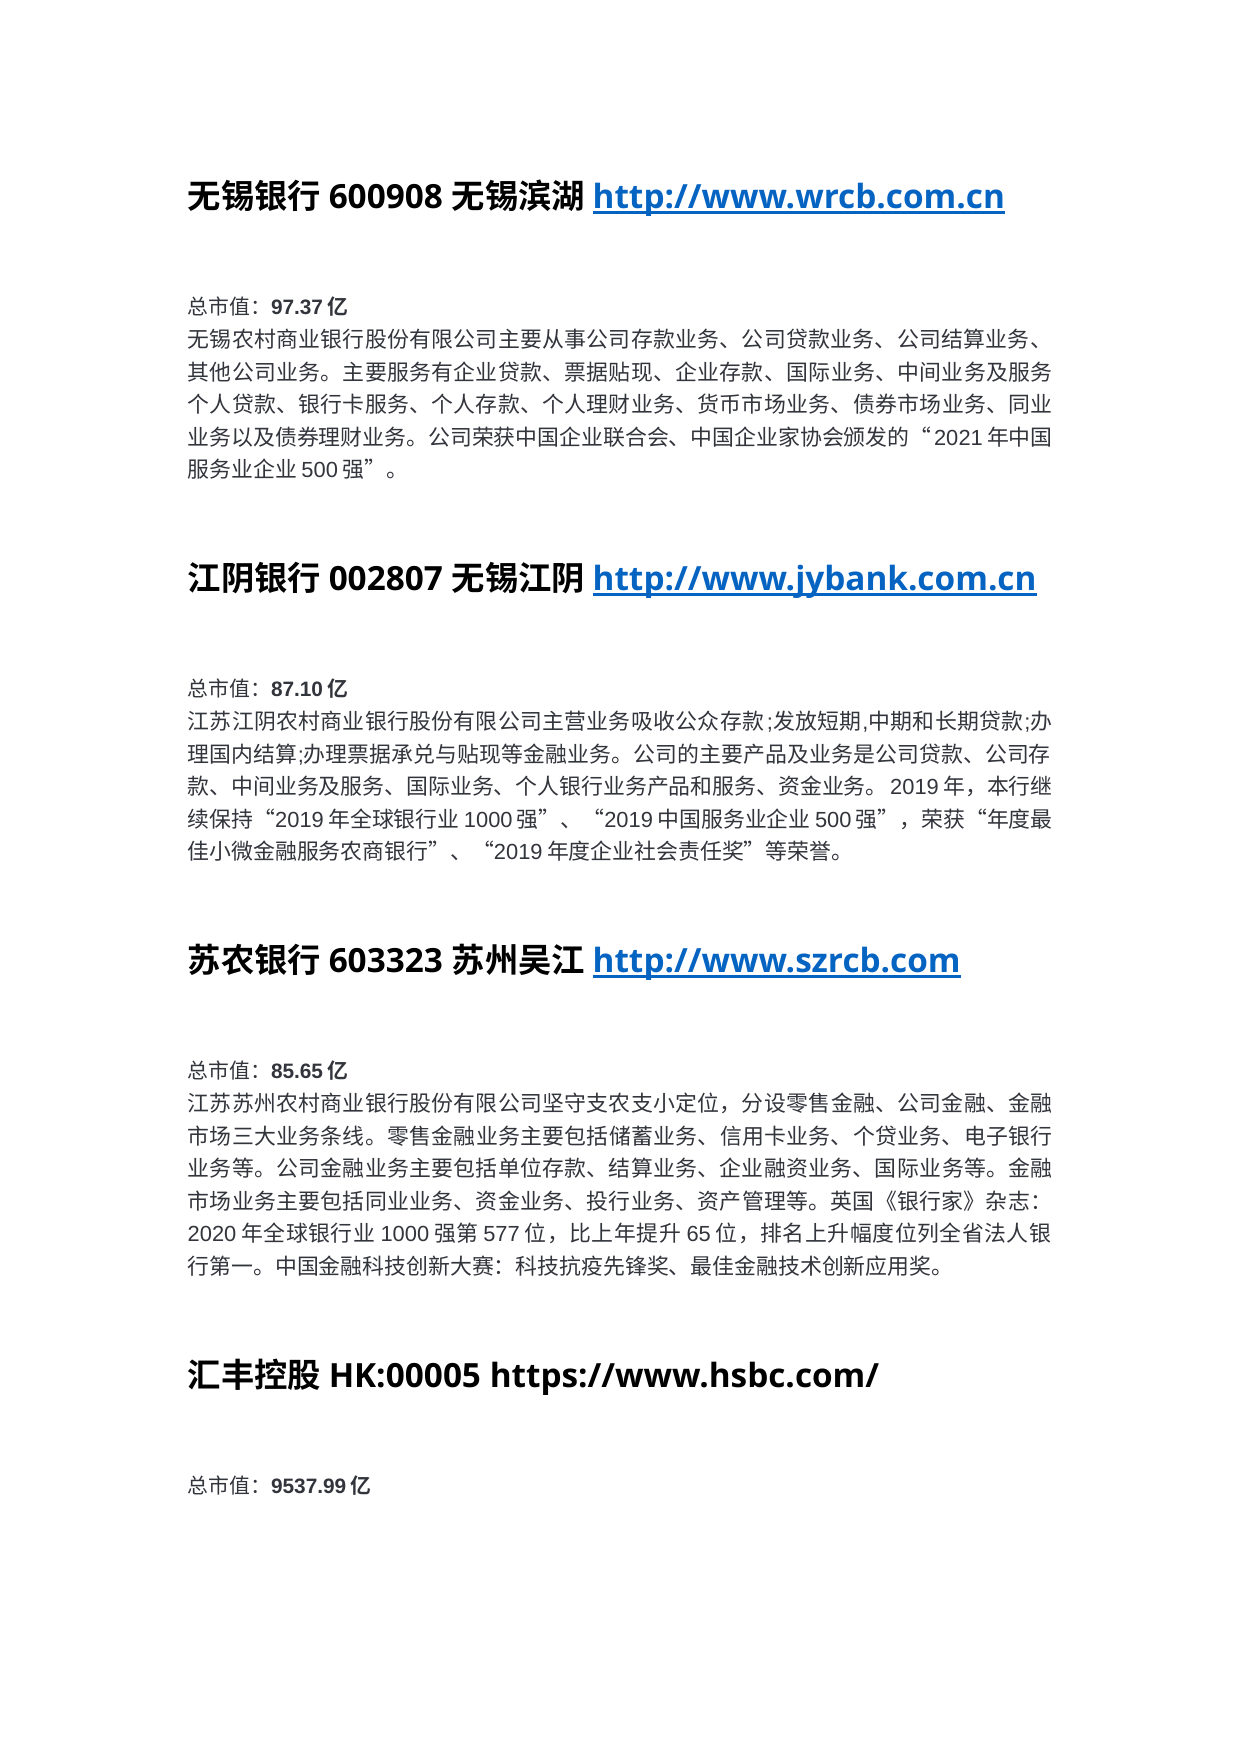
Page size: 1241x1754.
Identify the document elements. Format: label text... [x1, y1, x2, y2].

subtitle 汇丰控股 HK:00005 https://www.hsbc.com/ [187, 1340, 1053, 1405]
text 总市值：9537.99亿 [187, 1468, 1053, 1500]
subtitle 苏农银行 603323 苏州吴江 http://www.szrcb.com [187, 926, 1053, 991]
subtitle 无锡银行 600908 无锡滨湖 http://www.wrcb.com.cn [187, 162, 1053, 227]
text 江苏苏州农村商业银行股份有限公司坚守支农支小定位，分设零售金融、公司金融、金融市场三大业务条线。零售金融业务主要包括储蓄业务、信用卡业务、个贷业务、电子银行业务等。公司金融业务主要包括单位存款、结算业务、企业融资业务、国际业务等。金融市场业务主要包括同业业务、资金业务、投行业务、资产管理等。英国《银行家》杂志：2020年全球银行业1000强第577位，比上年提升65位，排名上升幅度位列全省法人银行第一。中国金融科技创新大赛：科技抗疫先锋奖、最佳金融技术创新应用奖。 [187, 1086, 1053, 1281]
text 无锡农村商业银行股份有限公司主要从事公司存款业务、公司贷款业务、公司结算业务、其他公司业务。主要服务有企业贷款、票据贴现、企业存款、国际业务、中间业务及服务、个人贷款、银行卡服务、个人存款、个人理财业务、货币市场业务、债券市场业务、同业业务以及债券理财业务。公司荣获中国企业联合会、中国企业家协会颁发的“2021年中国服务业企业500强”。 [187, 322, 1053, 484]
text 总市值：97.37亿 [187, 289, 1053, 322]
text 总市值：85.65亿 [187, 1053, 1053, 1086]
text 江苏江阴农村商业银行股份有限公司主营业务吸收公众存款;发放短期,中期和长期贷款;办理国内结算;办理票据承兑与贴现等金融业务。公司的主要产品及业务是公司贷款、公司存款、中间业务及服务、国际业务、个人银行业务产品和服务、资金业务。2019年，本行继续保持“2019年全球银行业1000强”、“2019中国服务业企业500强”，荣获“年度最佳小微金融服务农商银行”、“2019年度企业社会责任奖”等荣誉。 [187, 704, 1053, 866]
text 总市值：87.10亿 [187, 671, 1053, 704]
subtitle 江阴银行 002807 无锡江阴 http://www.jybank.com.cn [187, 544, 1053, 609]
